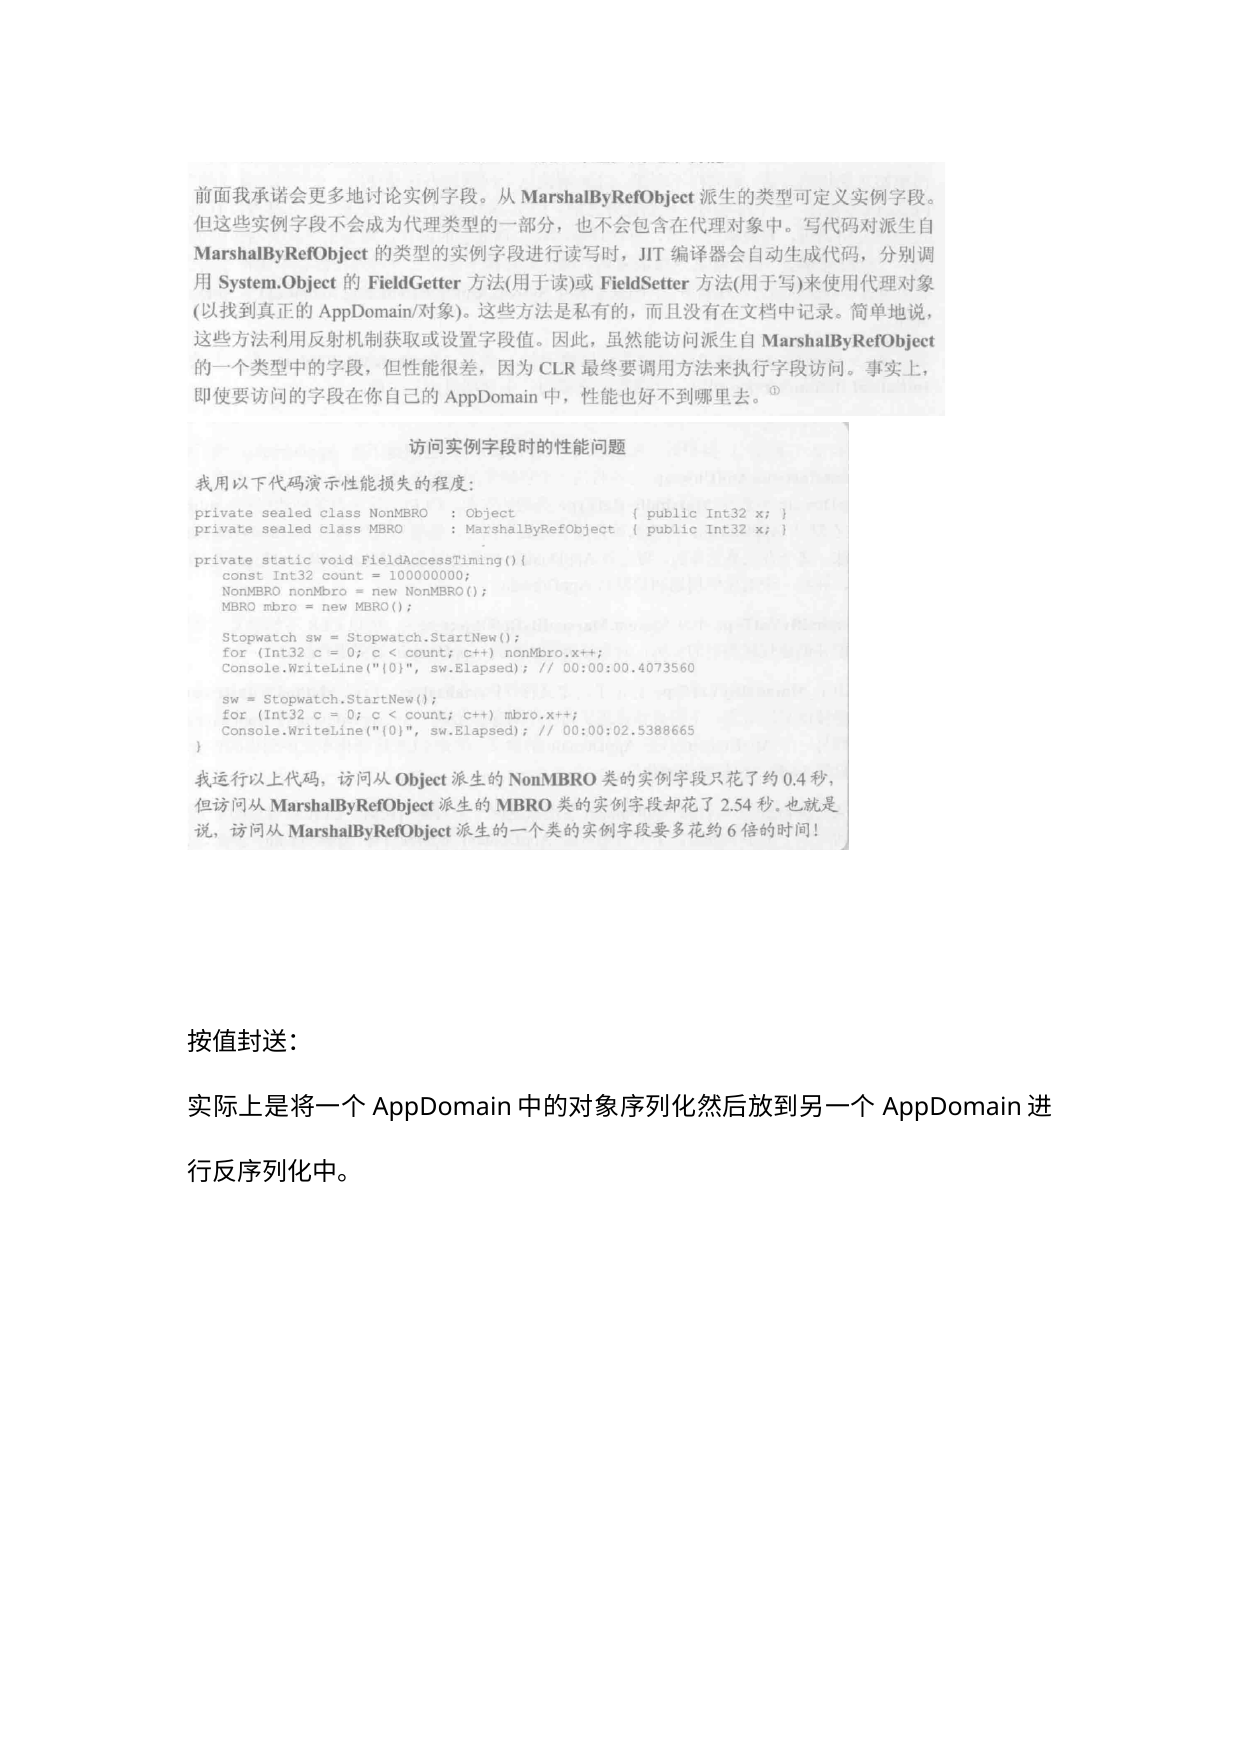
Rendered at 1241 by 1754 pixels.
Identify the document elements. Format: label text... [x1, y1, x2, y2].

picture [187, 162, 946, 416]
text 按值封送： [187, 1007, 1053, 1072]
picture [187, 422, 849, 850]
text 实际上是将一个AppDomain中的对象序列化然后放到另一个AppDomain进行反序列化中。 [187, 1072, 1053, 1202]
